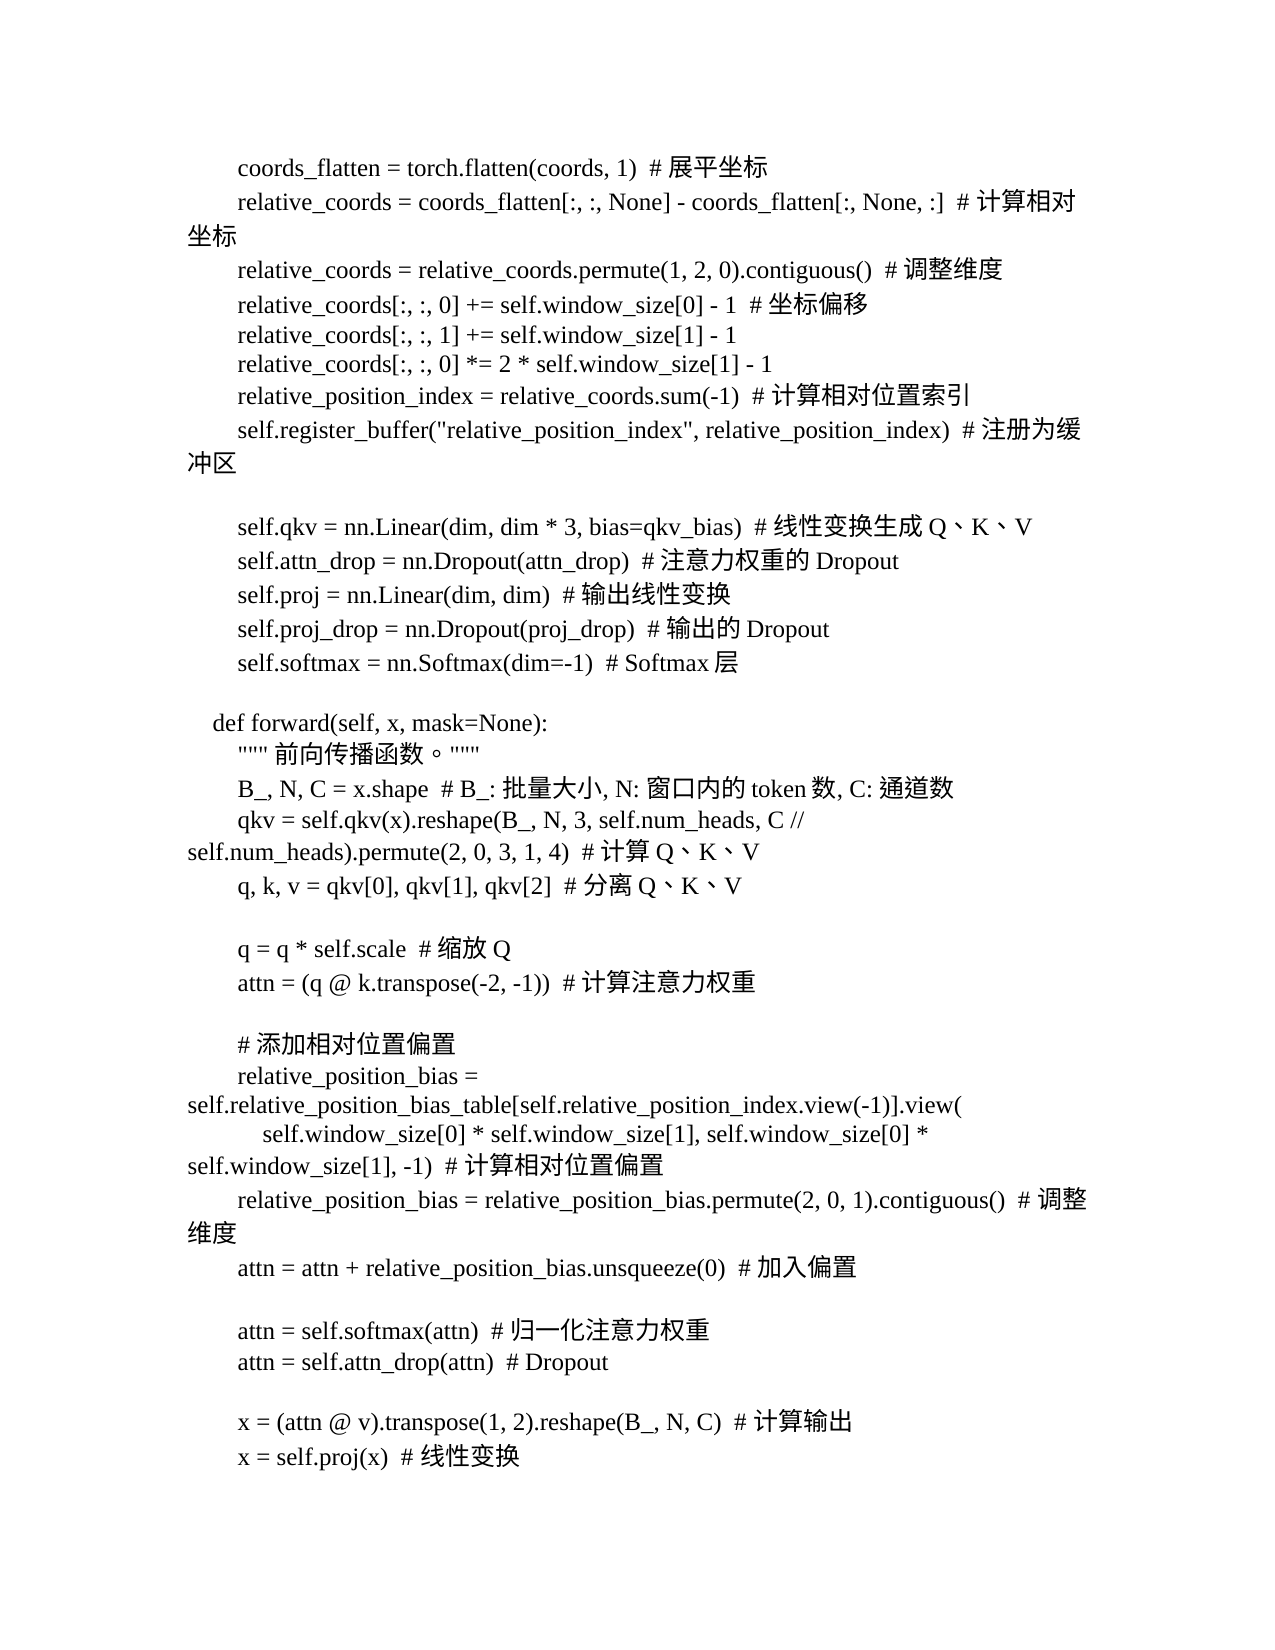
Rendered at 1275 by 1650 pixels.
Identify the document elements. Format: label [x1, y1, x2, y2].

text [187, 150, 1087, 1472]
